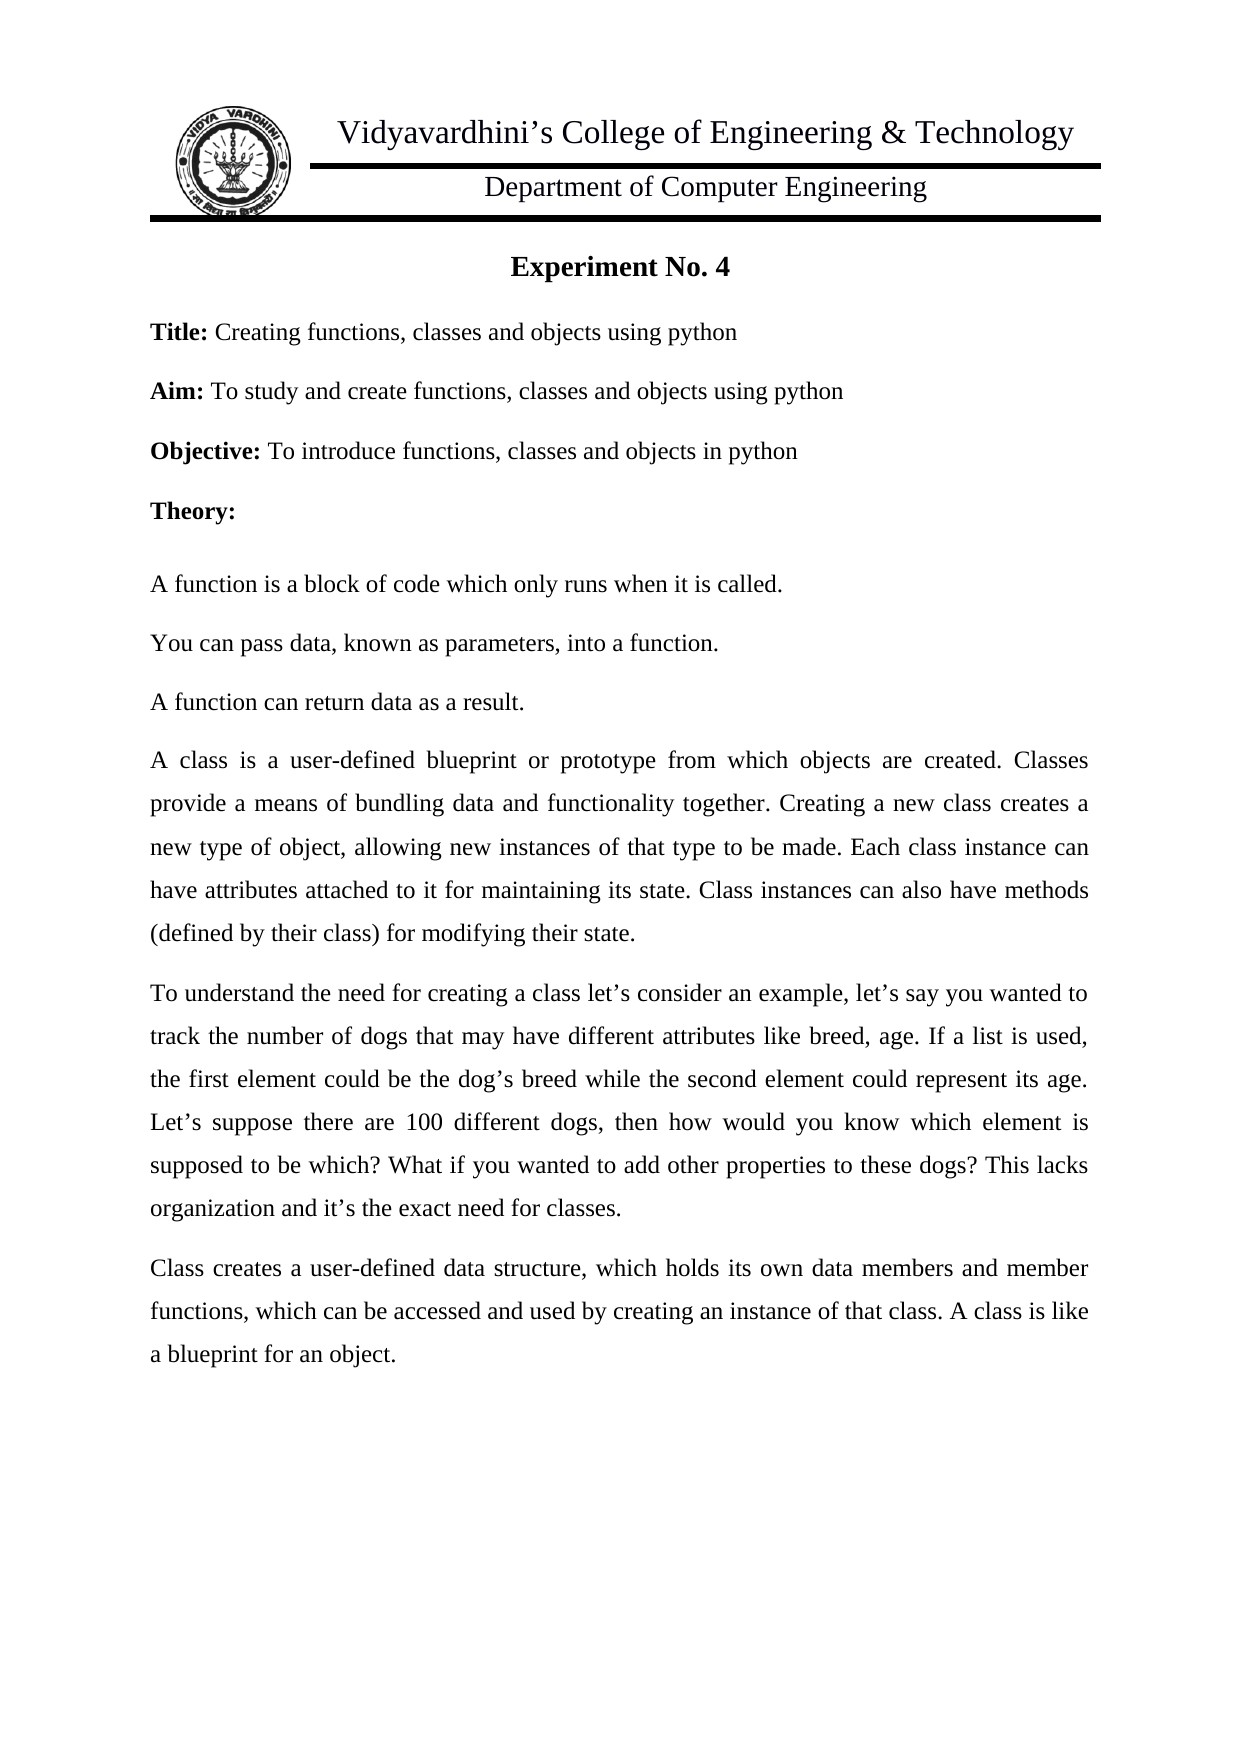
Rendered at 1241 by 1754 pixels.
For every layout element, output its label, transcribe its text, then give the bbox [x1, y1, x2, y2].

text Experiment No. 4 [150, 249, 1090, 283]
text Theory: [150, 496, 1090, 525]
text A function is a block of code which only runs when it is called. [150, 569, 1090, 598]
text Aim: To study and create functions, classes and objects using python [150, 376, 1090, 405]
text Objective: To introduce functions, classes and objects in python [150, 436, 1090, 465]
picture [173, 106, 292, 215]
text You can pass data, known as parameters, into a function. [150, 628, 1090, 657]
text To understand the need for creating a class let’s consider an example, let’s say you wanted to track the number of dogs that may have different attributes like breed, age. If a list is used, the first element could be the dog’s breed while the second element could represent its age. Let’s suppose there are 100 different dogs, then how would you know which element is supposed to be which? What if you wanted to add other properties to these dogs? This lacks organization and it’s the exact need for classes. [150, 978, 1090, 1222]
text A function can return data as a result. [150, 687, 1090, 715]
text Title: Creating functions, classes and objects using python [150, 317, 1090, 345]
text Class creates a user-defined data structure, which holds its own data members and member functions, which can be accessed and used by creating an instance of that class. A class is like a blueprint for an object. [150, 1253, 1090, 1368]
text A class is a user-defined blueprint or prototype from which objects are created. Classes provide a means of bundling data and functionality together. Creating a new class creates a new type of object, allowing new instances of that type to be made. Each class instance can have attributes attached to it for maintaining its state. Class instances can also have methods (defined by their class) for modifying their state. [150, 745, 1090, 947]
